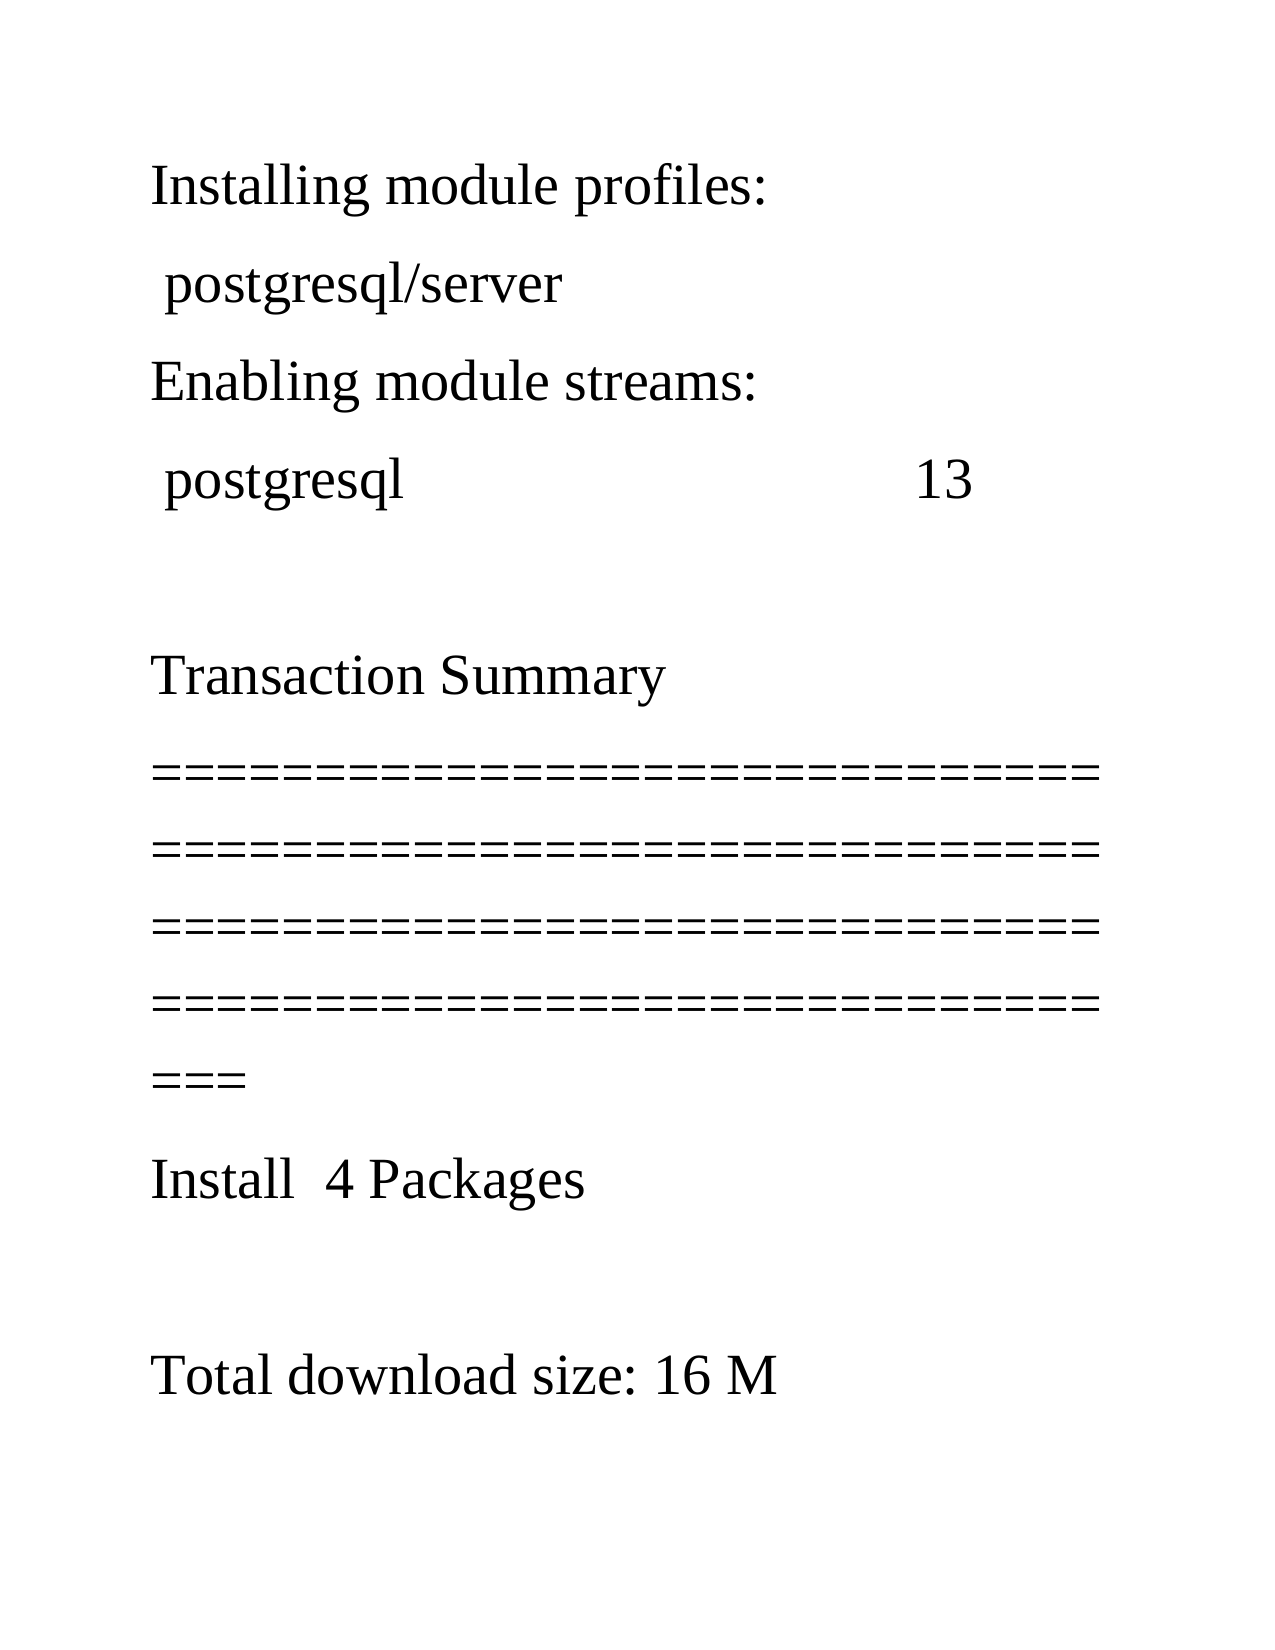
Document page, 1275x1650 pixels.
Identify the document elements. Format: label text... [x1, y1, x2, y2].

text Transaction Summary [150, 639, 1125, 707]
text postgresql 13 [150, 444, 1125, 511]
text postgresql/server [150, 248, 1125, 315]
text Install 4 Packages [150, 1144, 1125, 1211]
text Installing module profiles: [150, 150, 1125, 217]
text Enabling module streams: [150, 346, 1125, 413]
text ======================================================================================================================= [150, 737, 1125, 1113]
text Total download size: 16 M [150, 1339, 1125, 1407]
